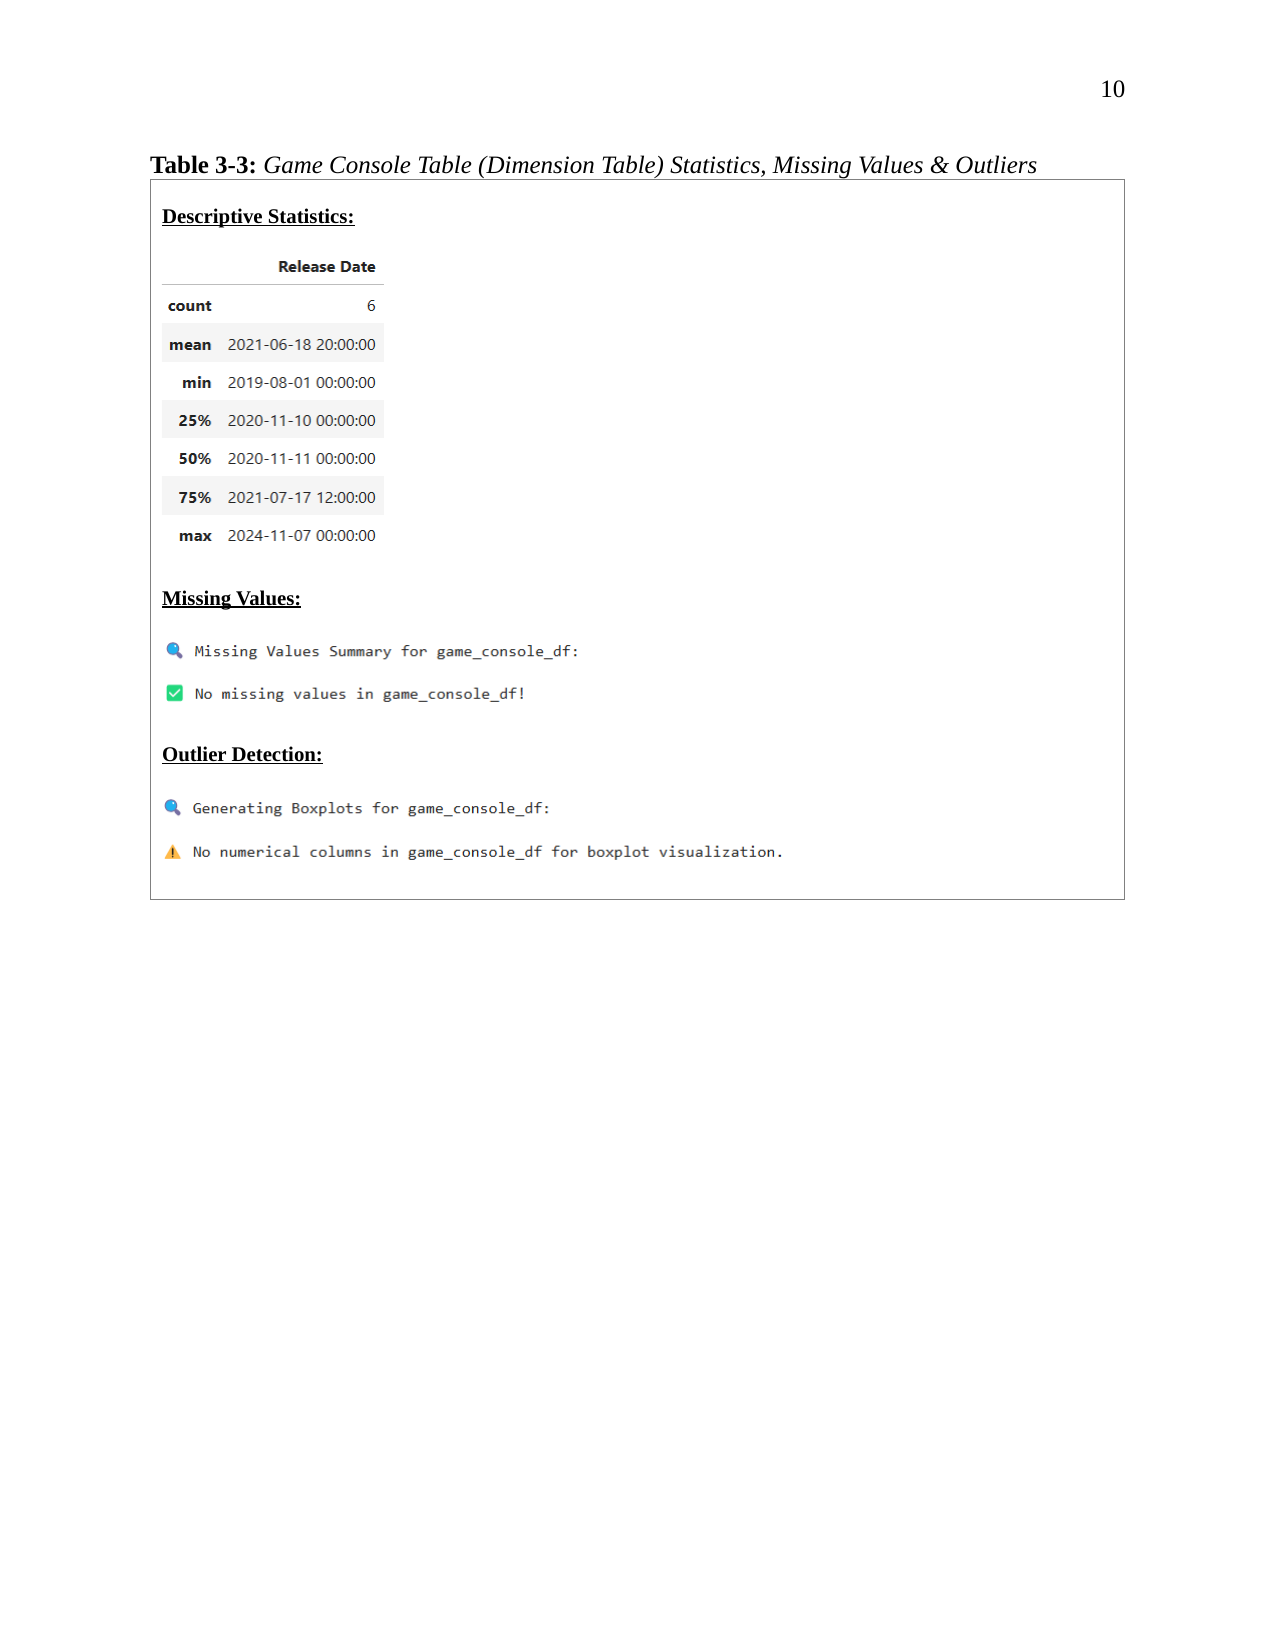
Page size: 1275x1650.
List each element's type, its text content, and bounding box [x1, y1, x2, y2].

picture [161, 794, 788, 870]
text Table 3-3: Game Console Table (Dimension Table) Statistics, Missing Values & Outliers [150, 150, 1125, 179]
picture [161, 256, 389, 557]
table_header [151, 180, 1124, 898]
picture [161, 638, 614, 714]
